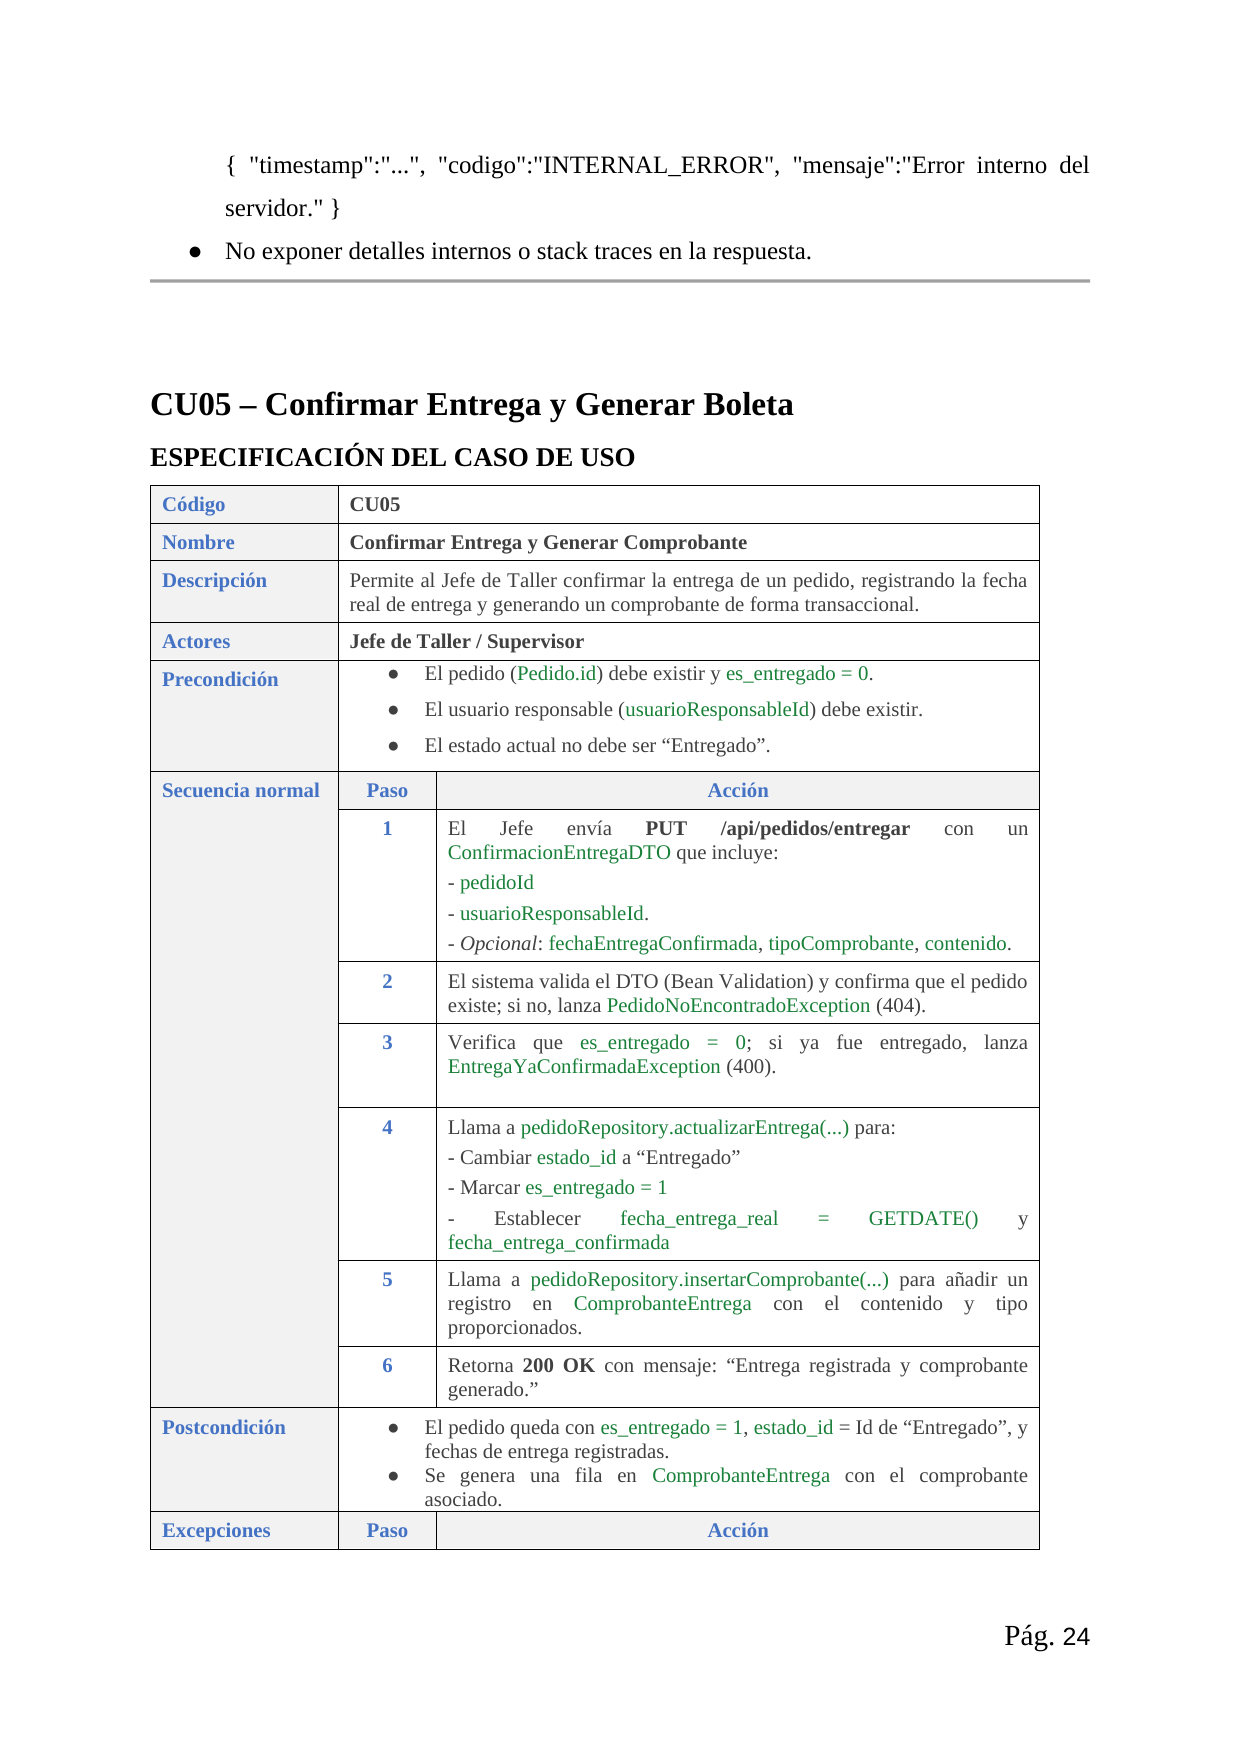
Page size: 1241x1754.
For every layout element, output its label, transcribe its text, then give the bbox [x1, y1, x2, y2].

subtitle CU05 – Confirmar Entrega y Generar Boleta [150, 384, 1090, 423]
table_cell Verifica que es_entregado = 0; si ya fue entregado, lanza EntregaYaConfirmadaException (400). [437, 1024, 1039, 1107]
table_cell 4 [339, 1108, 436, 1260]
table_cell Retorna 200 OK con mensaje: “Entrega registrada y comprobante generado.” [437, 1347, 1039, 1407]
table_cell Actores [151, 623, 338, 659]
table_cell Paso [339, 1512, 436, 1548]
text { "timestamp":"...", "codigo":"INTERNAL_ERROR", "mensaje":"Error interno del servidor." } [225, 150, 1090, 222]
table_cell 1 [339, 810, 436, 961]
table_cell 3 [339, 1024, 436, 1107]
table_cell El sistema valida el DTO (Bean Validation) y confirma que el pedido existe; si no, lanza PedidoNoEncontradoException (404). [437, 962, 1039, 1023]
table_cell 2 [339, 962, 436, 1023]
table_cell Nombre [151, 524, 338, 560]
table_cell Llama a pedidoRepository.insertarComprobante(...) para añadir un registro en ComprobanteEntrega con el contenido y tipo proporcionados. [437, 1261, 1039, 1346]
list No exponer detalles internos o stack traces en la respuesta. [187, 236, 1090, 265]
table_header CU05 [339, 486, 1039, 523]
table_cell El pedido queda con es_entregado = 1, estado_id = Id de “Entregado”, y fechas de entrega registradas. Se genera una fila en ComprobanteEntrega con el comprobante asociado. [339, 1408, 1039, 1511]
table_cell El Jefe envía PUT /api/pedidos/entregar con un ConfirmacionEntregaDTO que incluye: - pedidoId - usuarioResponsableId. - Opcional: fechaEntregaConfirmada, tipoComprobante, contenido. [437, 810, 1039, 961]
table_cell El pedido (Pedido.id) debe existir y es_entregado = 0. El usuario responsable (usuarioResponsableId) debe existir. El estado actual no debe ser “Entregado”. [339, 661, 1039, 771]
table_cell Secuencia normal [151, 772, 338, 1407]
subtitle ESPECIFICACIÓN DEL CASO DE USO [150, 441, 1090, 473]
table_header Código [151, 486, 338, 523]
table_cell Acción [437, 1512, 1039, 1548]
table_cell Permite al Jefe de Taller confirmar la entrega de un pedido, registrando la fecha real de entrega y generando un comprobante de forma transaccional. [339, 561, 1039, 622]
table_cell Precondición [151, 661, 338, 771]
table_cell Confirmar Entrega y Generar Comprobante [339, 524, 1039, 560]
table_cell Paso [339, 772, 436, 809]
table_cell Acción [437, 772, 1039, 809]
table_cell Excepciones [151, 1512, 338, 1548]
table_cell Postcondición [151, 1408, 338, 1511]
table_cell 6 [339, 1347, 436, 1407]
table_cell Jefe de Taller / Supervisor [339, 623, 1039, 659]
table_cell Llama a pedidoRepository.actualizarEntrega(...) para: - Cambiar estado_id a “Entregado” - Marcar es_entregado = 1 - Establecer fecha_entrega_real = GETDATE() y fecha_entrega_confirmada [437, 1108, 1039, 1260]
table_cell Descripción [151, 561, 338, 622]
table_cell 5 [339, 1261, 436, 1346]
